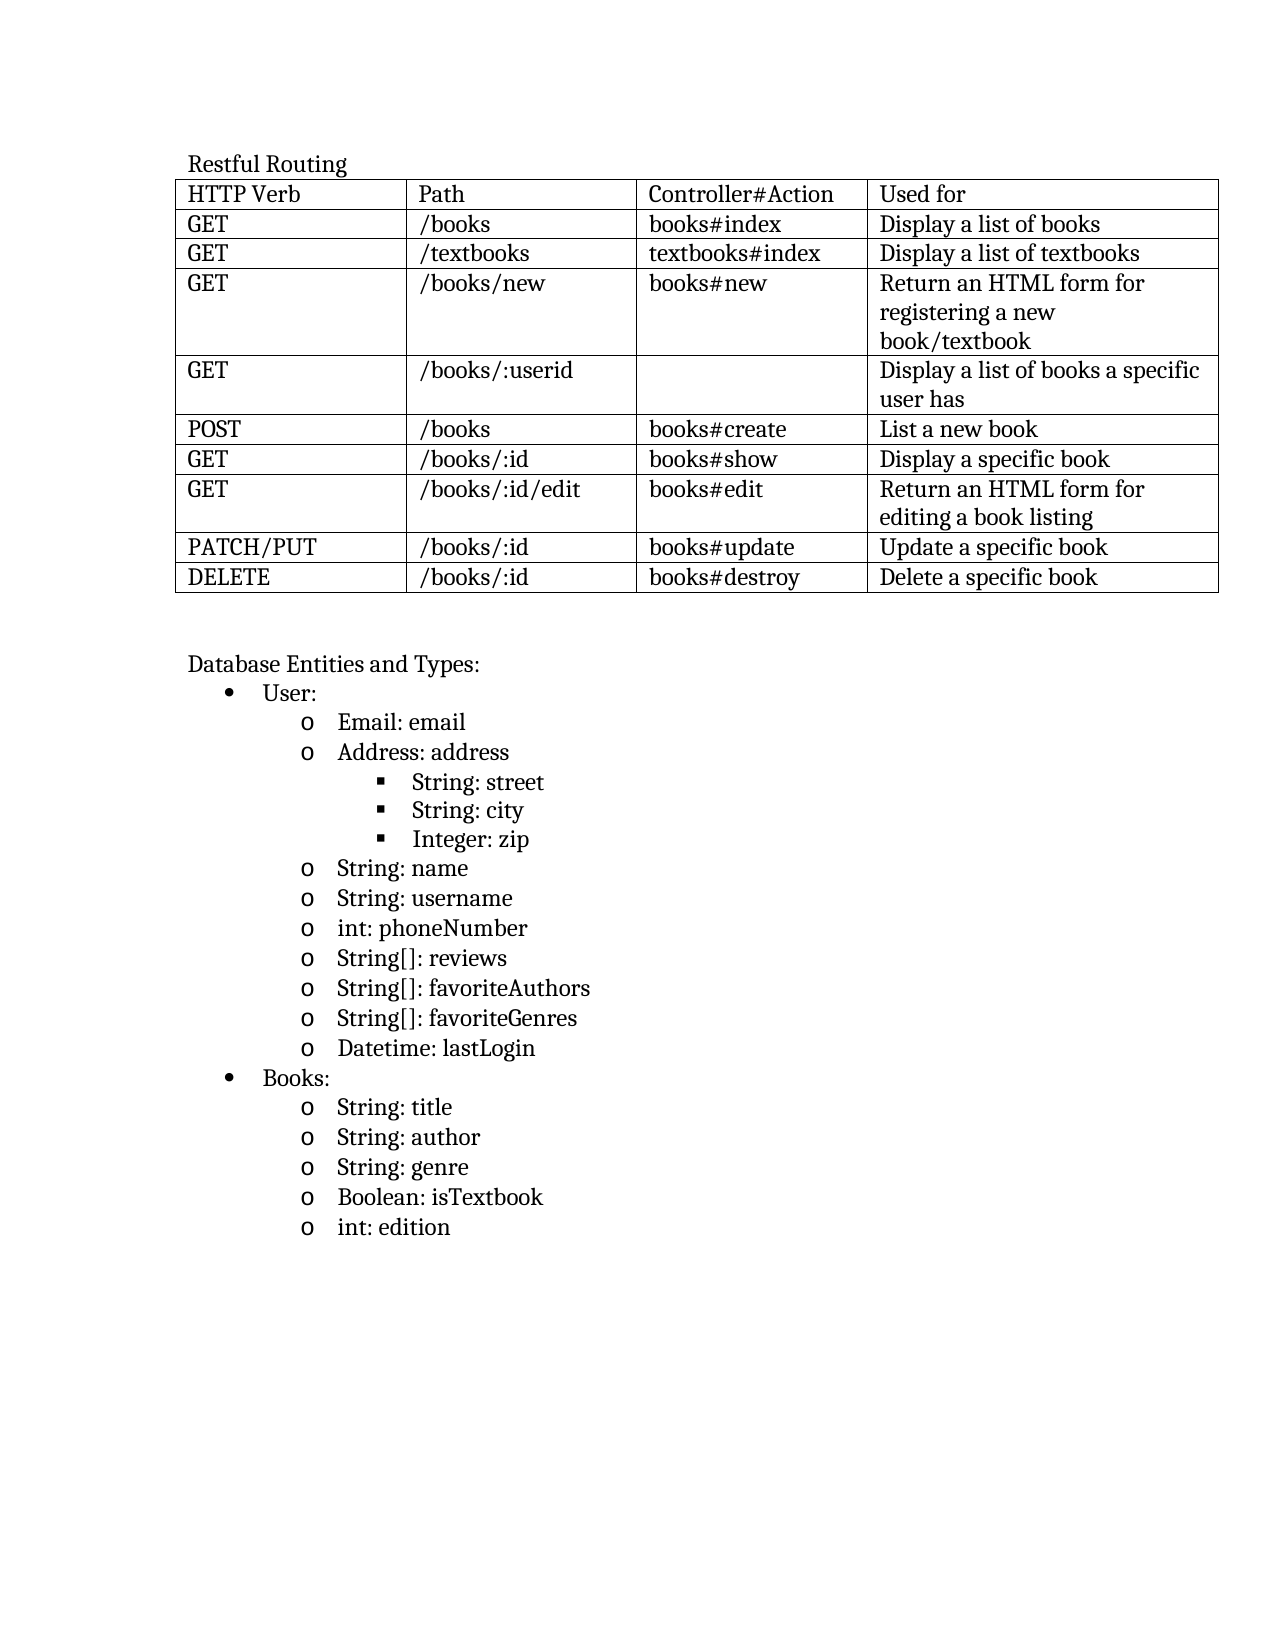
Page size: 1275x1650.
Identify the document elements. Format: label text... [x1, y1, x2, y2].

table_cell books#index [637, 210, 867, 238]
table_cell POST [176, 415, 406, 444]
table_cell [637, 356, 867, 414]
list Email: email [300, 708, 1087, 738]
table_cell /books [407, 415, 636, 444]
table_cell Display a list of books a specific user has [868, 356, 1218, 414]
list User: [225, 679, 1087, 708]
list String: title [300, 1093, 1087, 1123]
table_cell PATCH/PUT [176, 533, 406, 562]
table_cell books#destroy [637, 563, 867, 592]
list int: edition [300, 1213, 1087, 1243]
table_cell GET [176, 210, 406, 238]
table_cell /books/:id [407, 533, 636, 562]
table_cell textbooks#index [637, 239, 867, 268]
list Books: [225, 1064, 1087, 1093]
table_cell Update a specific book [868, 533, 1218, 562]
table_cell DELETE [176, 563, 406, 592]
list String[]: favoriteAuthors [300, 974, 1087, 1004]
table_header HTTP Verb [176, 180, 406, 208]
list Datetime: lastLogin [300, 1034, 1087, 1064]
table_cell Display a list of books [868, 210, 1218, 238]
list String[]: reviews [300, 944, 1087, 974]
table_cell /books/:userid [407, 356, 636, 414]
table_cell /books/new [407, 269, 636, 355]
table_cell List a new book [868, 415, 1218, 444]
table_cell books#edit [637, 475, 867, 532]
list String: username [300, 884, 1087, 914]
table_cell GET [176, 356, 406, 414]
list String: genre [300, 1153, 1087, 1183]
table_header Controller#Action [637, 180, 867, 208]
list String: author [300, 1123, 1087, 1153]
list String: name [300, 854, 1087, 884]
list int: phoneNumber [300, 914, 1087, 944]
table_cell books#new [637, 269, 867, 355]
text Database Entities and Types: [187, 650, 1087, 679]
list String: street [375, 768, 1087, 796]
table_cell Display a list of textbooks [868, 239, 1218, 268]
list String: city [375, 796, 1087, 825]
table_cell GET [176, 445, 406, 473]
list Boolean: isTextbook [300, 1183, 1087, 1213]
list Address: address [300, 738, 1087, 768]
table_header Path [407, 180, 636, 208]
list String[]: favoriteGenres [300, 1004, 1087, 1034]
text Restful Routing [187, 150, 1087, 179]
table_cell Return an HTML form for registering a new book/textbook [868, 269, 1218, 355]
table_cell books#create [637, 415, 867, 444]
table_cell GET [176, 269, 406, 355]
table_cell /books/:id/edit [407, 475, 636, 532]
table_cell GET [176, 239, 406, 268]
table_cell books#show [637, 445, 867, 473]
table_cell Return an HTML form for editing a book listing [868, 475, 1218, 532]
table_cell /textbooks [407, 239, 636, 268]
table_cell /books/:id [407, 445, 636, 473]
table_cell Delete a specific book [868, 563, 1218, 592]
table_cell Display a specific book [868, 445, 1218, 473]
table_cell books#update [637, 533, 867, 562]
table_header Used for [868, 180, 1218, 208]
table_cell GET [176, 475, 406, 532]
list Integer: zip [375, 825, 1087, 854]
table_cell /books/:id [407, 563, 636, 592]
table_cell /books [407, 210, 636, 238]
